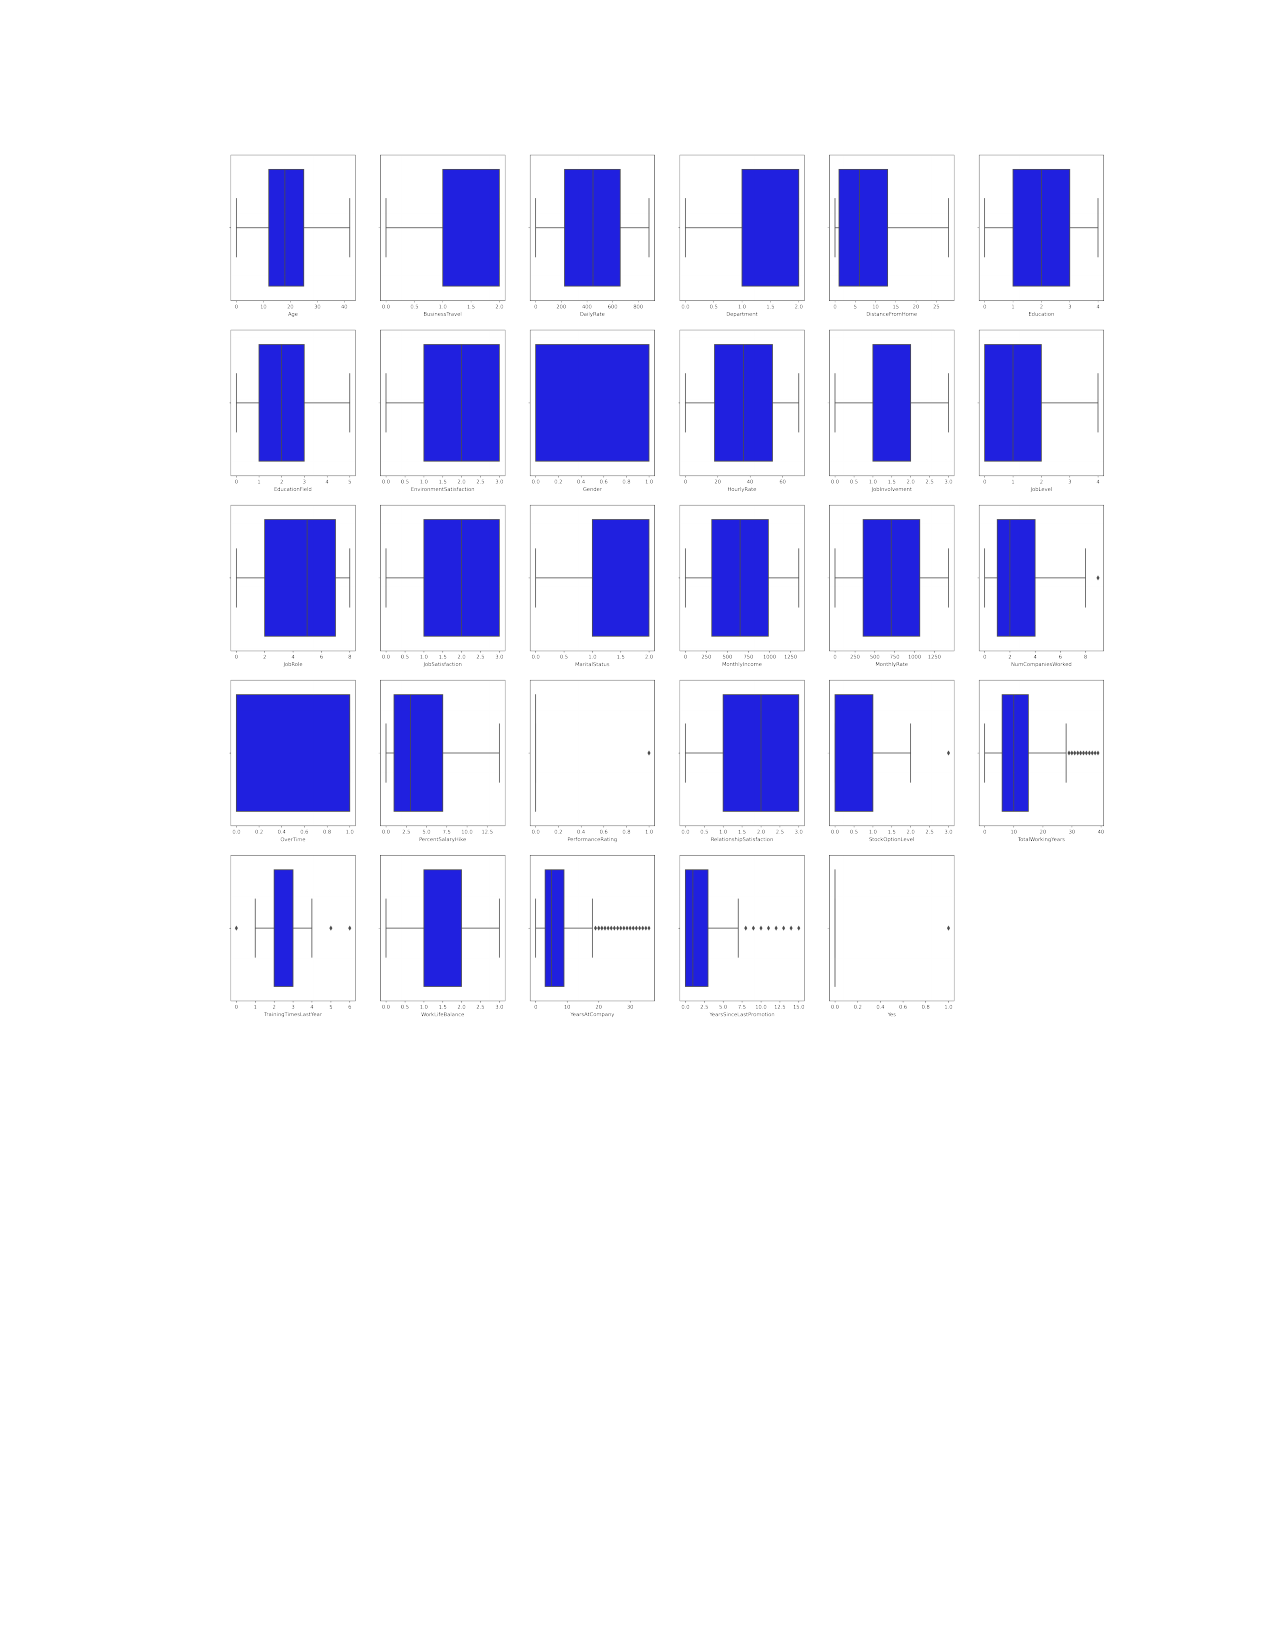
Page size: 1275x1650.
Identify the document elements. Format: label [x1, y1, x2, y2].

picture [225, 151, 1108, 1021]
